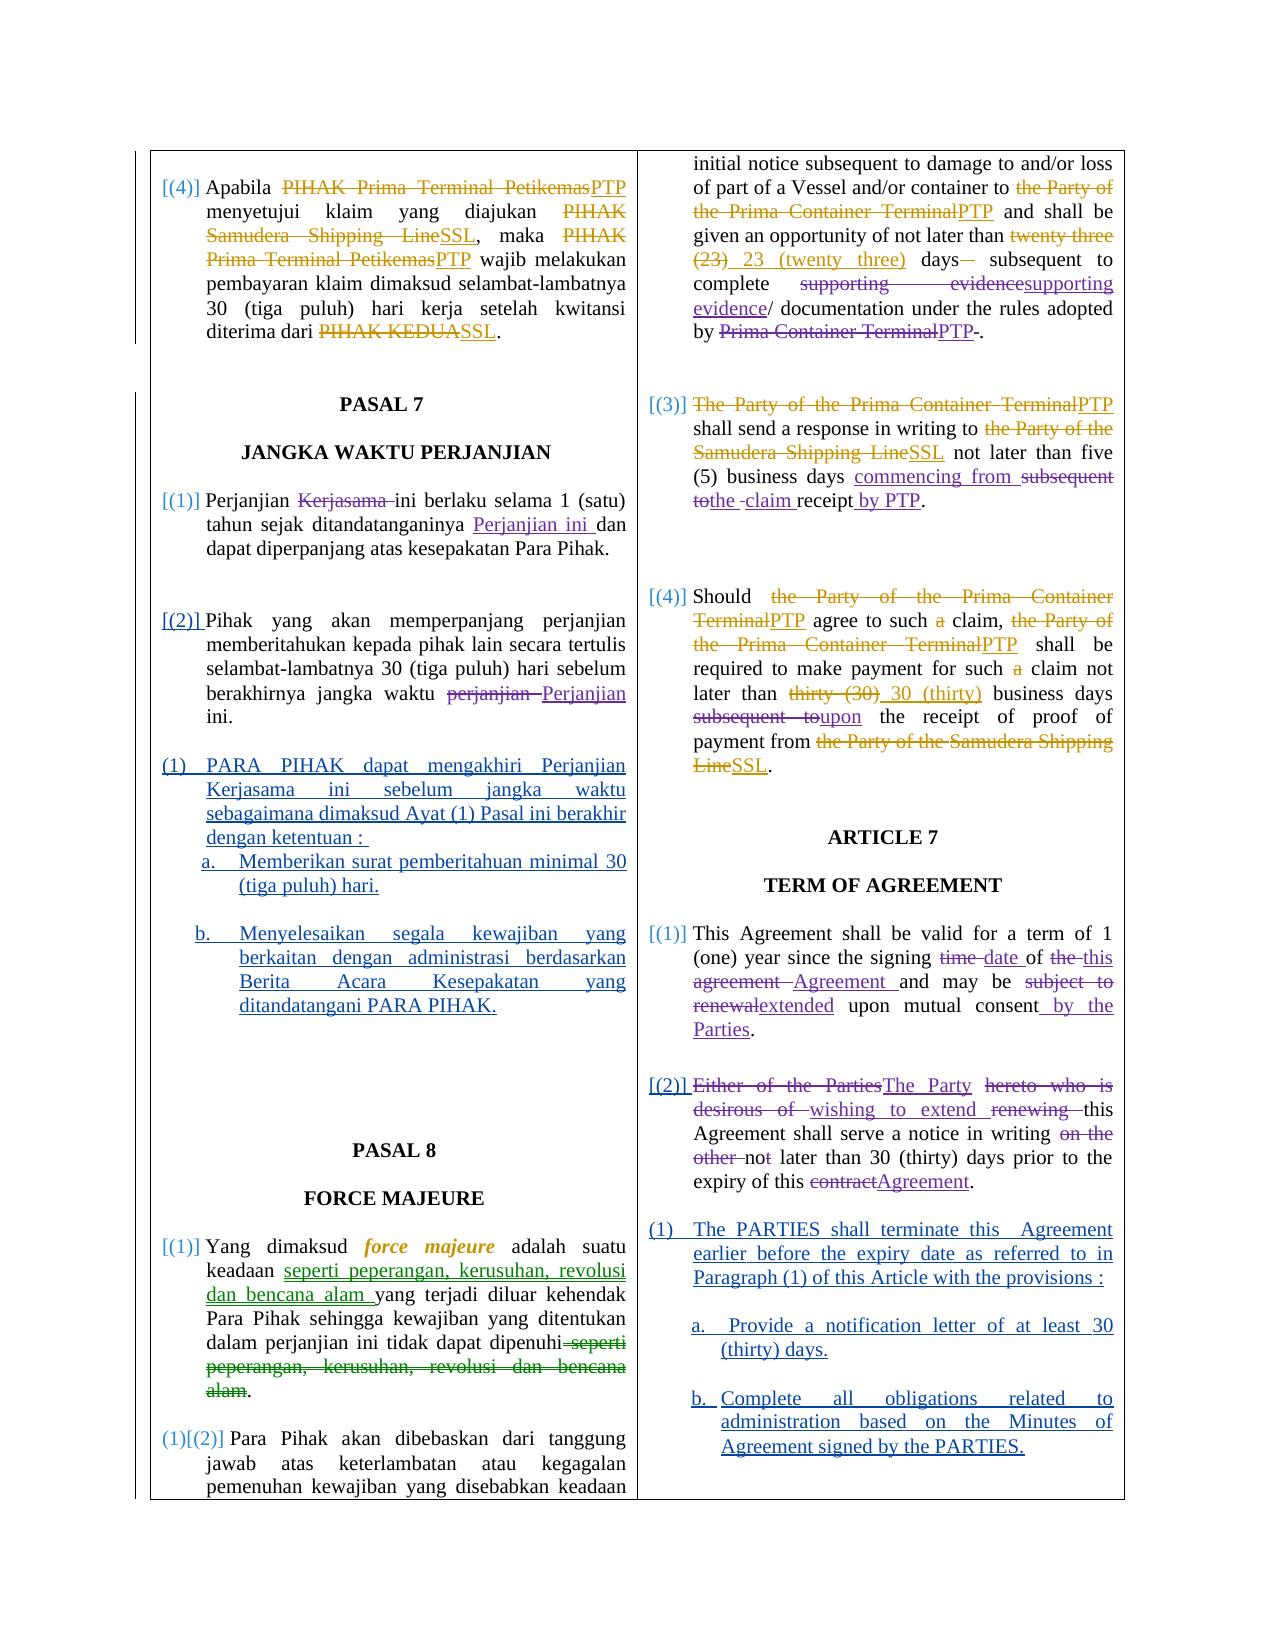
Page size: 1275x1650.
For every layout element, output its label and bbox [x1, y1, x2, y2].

table_header [151, 151, 637, 1498]
table_header [638, 151, 1124, 1498]
